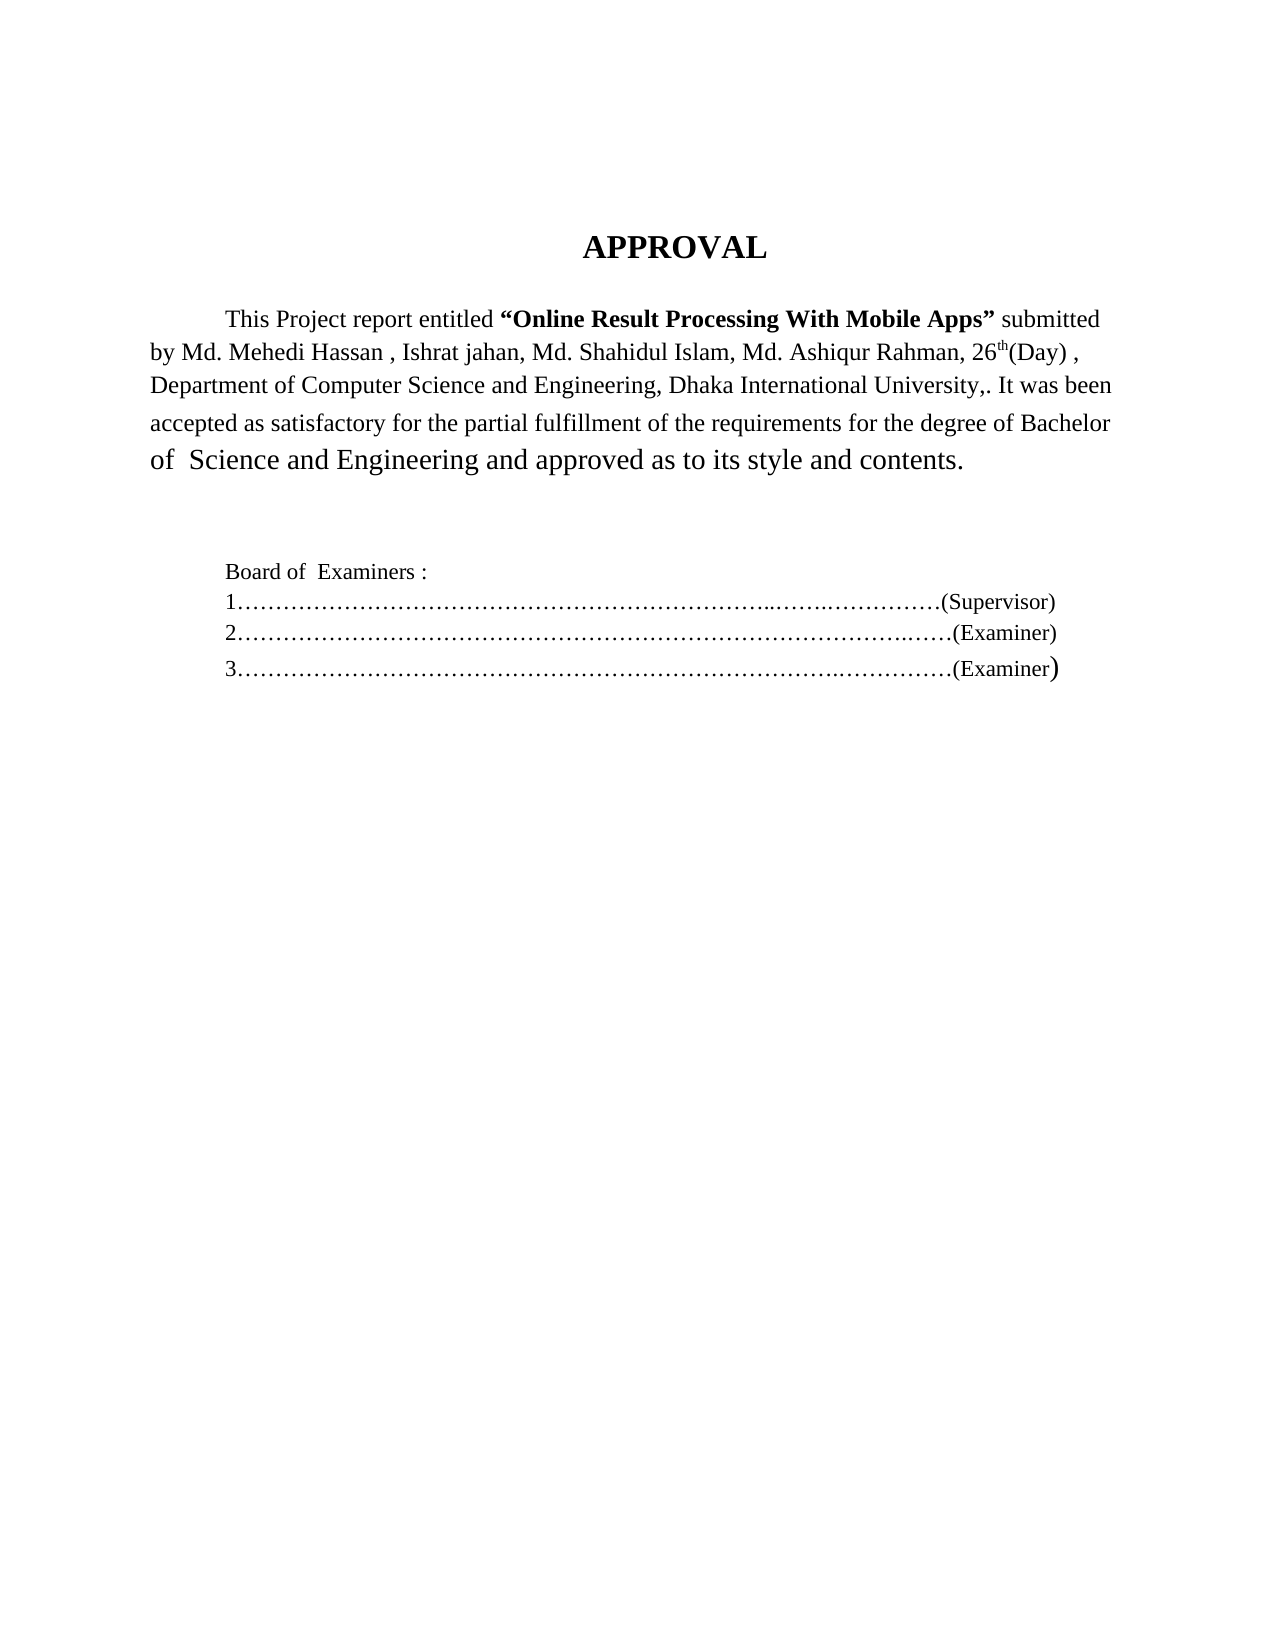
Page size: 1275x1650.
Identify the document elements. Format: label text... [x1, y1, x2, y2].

text This Project report entitled “Online Result Processing With Mobile Apps” submitted by Md. Mehedi Hassan , Ishrat jahan, Md. Shahidul Islam, Md. Ashiqur Rahman, 26th(Day) , Department of Computer Science and Engineering, Dhaka International University,. It was been accepted as satisfactory for the partial fulfillment of the requirements for the degree of Bachelor of Science and Engineering and approved as to its style and contents. [150, 304, 1125, 476]
text Board of Examiners : [150, 558, 1125, 584]
text 1……………………………………………………………..…….……………(Supervisor) [150, 588, 1125, 615]
text 3…………………………………………………………………….……………(Examiner) [150, 649, 1125, 682]
text APPROVAL [150, 227, 1125, 265]
text 2…………………………………………………………………………….……(Examiner) [150, 618, 1125, 645]
